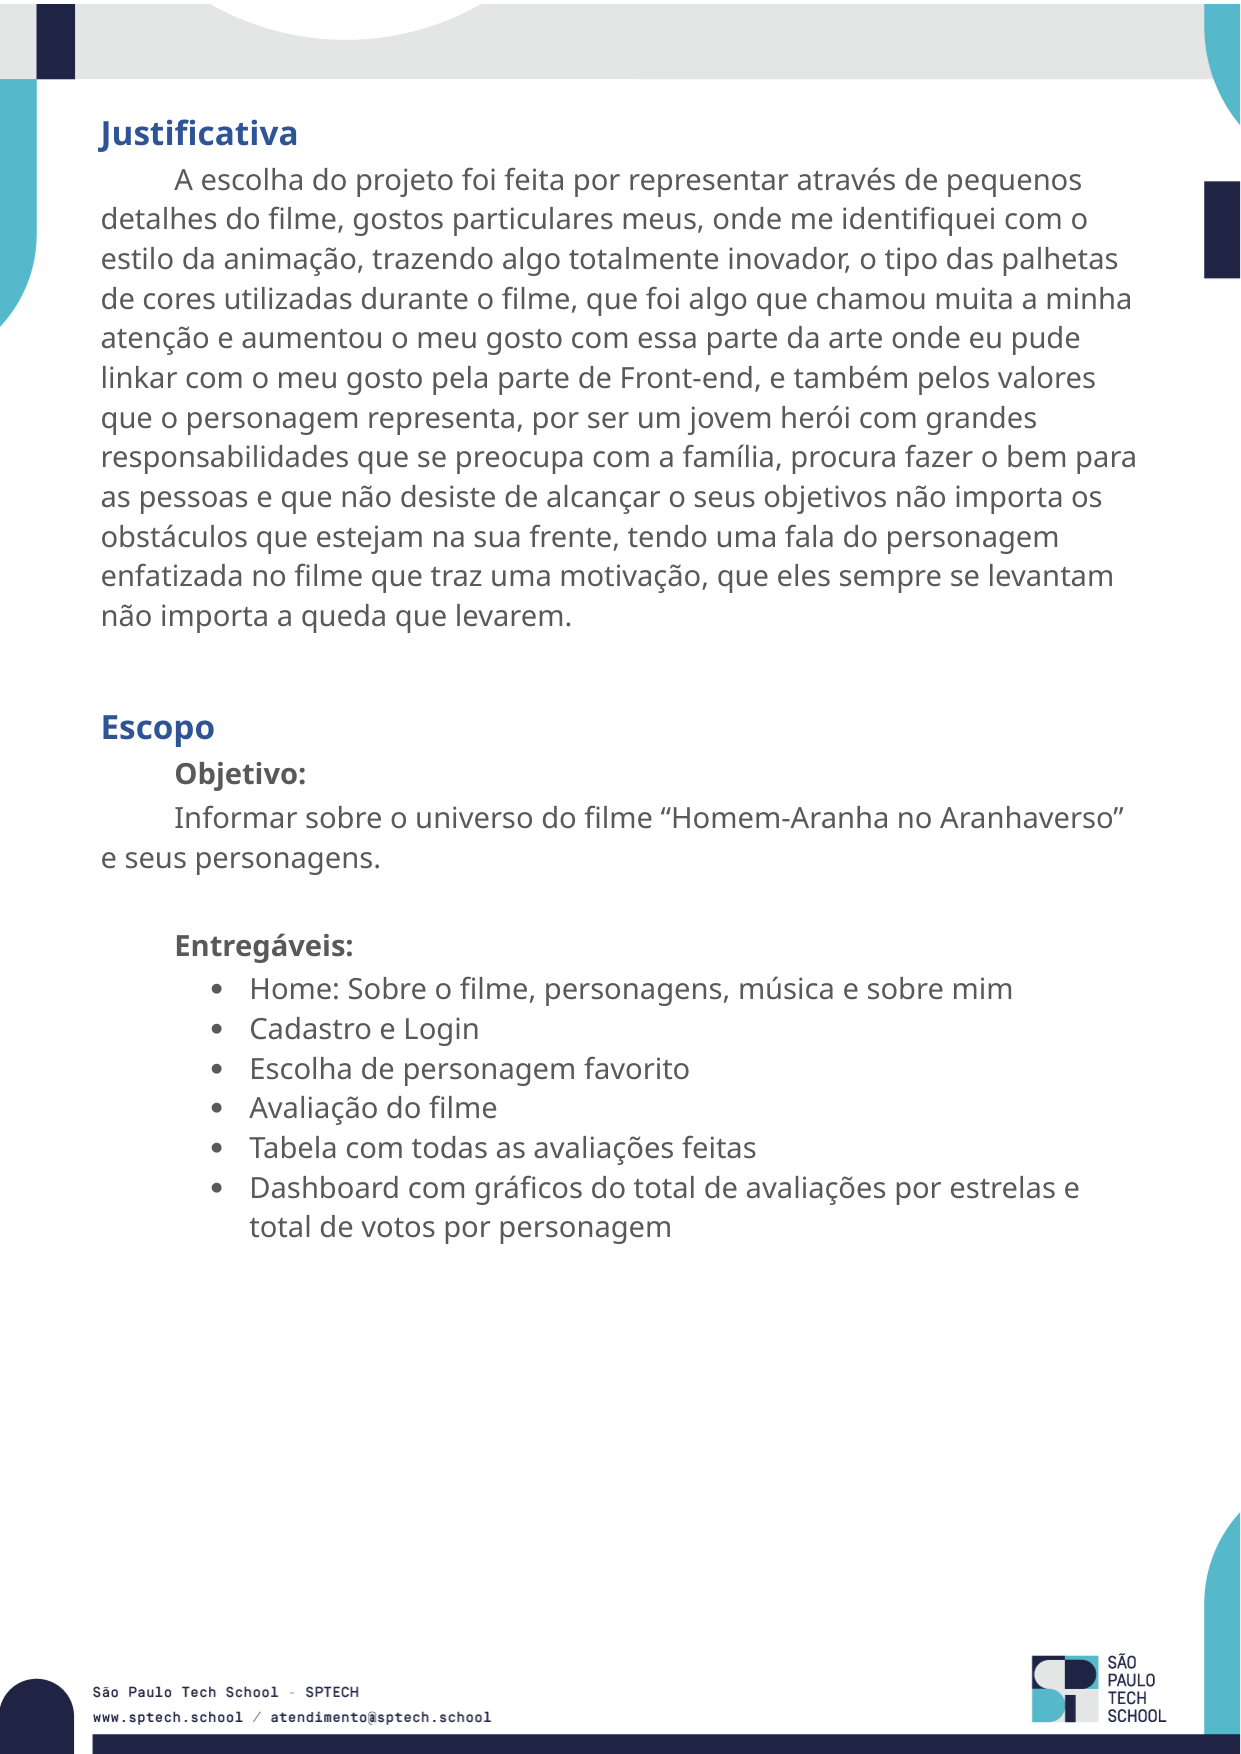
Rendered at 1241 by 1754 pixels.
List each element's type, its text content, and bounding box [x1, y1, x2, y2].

subtitle Justificativa [100, 109, 1140, 155]
list Avaliação do filme [212, 1088, 1140, 1127]
text Entregáveis: [100, 925, 1140, 964]
text A escolha do projeto foi feita por representar através de pequenos detalhes do filme, gostos particulares meus, onde me identifiquei com o estilo da animação, trazendo algo totalmente inovador, o tipo das palhetas de cores utilizadas durante o filme, que foi algo que chamou muita a minha atenção e aumentou o meu gosto com essa parte da arte onde eu pude linkar com o meu gosto pela parte de Front-end, e também pelos valores que o personagem representa, por ser um jovem herói com grandes responsabilidades que se preocupa com a família, procura fazer o bem para as pessoas e que não desiste de alcançar o seus objetivos não importa os obstáculos que estejam na sua frente, tendo uma fala do personagem enfatizada no filme que traz uma motivação, que eles sempre se levantam não importa a queda que levarem. [100, 159, 1140, 635]
text Objetivo: [100, 753, 1140, 793]
list Tabela com todas as avaliações feitas [212, 1127, 1140, 1167]
text Informar sobre o universo do filme “Homem-Aranha no Aranhaverso” e seus personagens. [100, 797, 1140, 877]
text Escopo [100, 704, 1140, 749]
list Home: Sobre o filme, personagens, música e sobre mim [212, 969, 1140, 1008]
list Cadastro e Login [212, 1008, 1140, 1048]
picture [0, 4, 1241, 1754]
list Dashboard com gráficos do total de avaliações por estrelas e total de votos por personagem [212, 1167, 1140, 1246]
list Escolha de personagem favorito [212, 1048, 1140, 1088]
